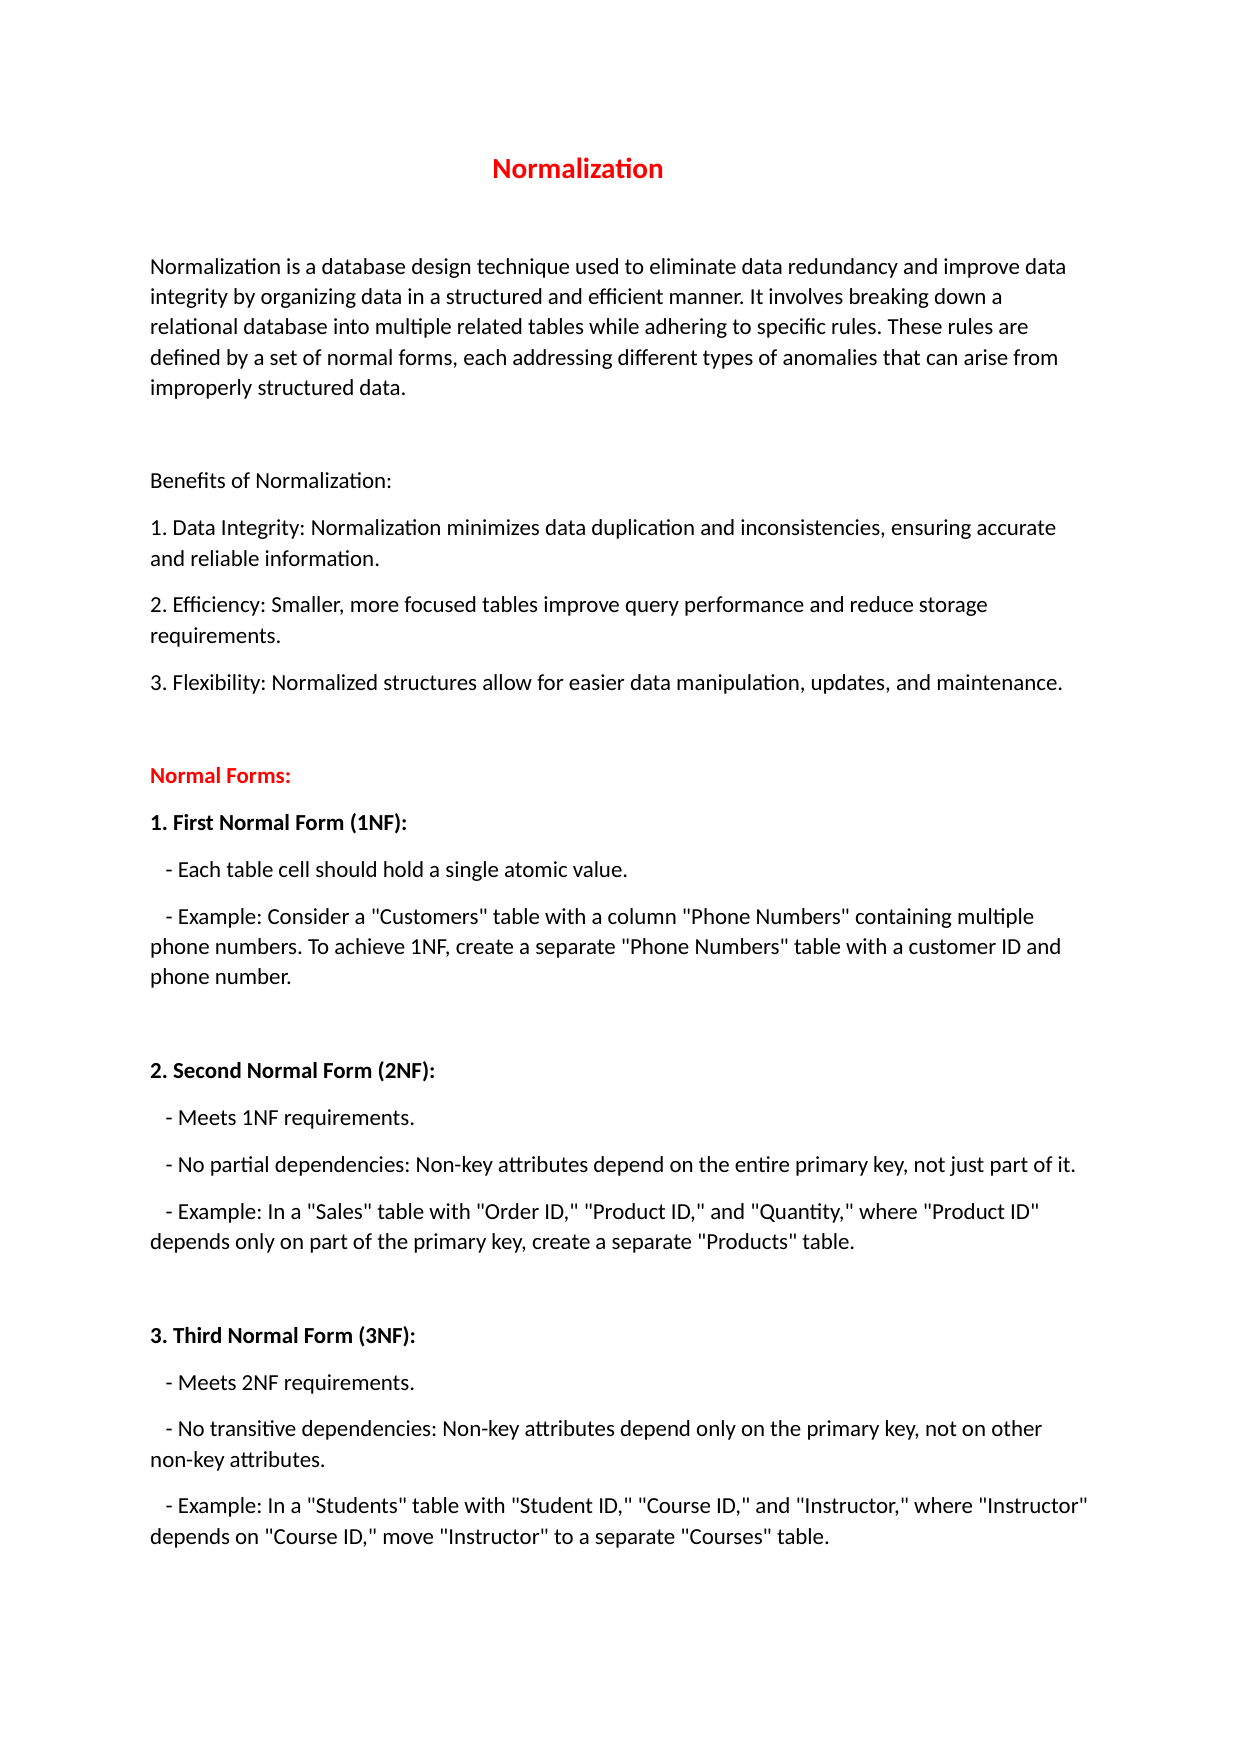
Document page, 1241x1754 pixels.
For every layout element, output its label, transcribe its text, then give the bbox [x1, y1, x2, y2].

text - Example: In a "Sales" table with "Order ID," "Product ID," and "Quantity," where "Product ID" depends only on part of the primary key, create a separate "Products" table. [150, 1197, 1090, 1255]
text 2. Second Normal Form (2NF): [150, 1056, 1090, 1084]
text - Example: In a "Students" table with "Student ID," "Course ID," and "Instructor," where "Instructor" depends on "Course ID," move "Instructor" to a separate "Courses" table. [150, 1492, 1090, 1550]
text 2. Efficiency: Smaller, more focused tables improve query performance and reduce storage requirements. [150, 591, 1090, 649]
text 1. First Normal Form (1NF): [150, 808, 1090, 836]
text Normalization is a database design technique used to eliminate data redundancy and improve data integrity by organizing data in a structured and efficient manner. It involves breaking down a relational database into multiple related tables while adhering to specific rules. These rules are defined by a set of normal forms, each addressing different types of anomalies that can arise from improperly structured data. [150, 252, 1090, 401]
text - Meets 1NF requirements. [150, 1103, 1090, 1131]
text 1. Data Integrity: Normalization minimizes data duplication and inconsistencies, ensuring accurate and reliable information. [150, 513, 1090, 572]
text - Meets 2NF requirements. [150, 1368, 1090, 1396]
text 3. Flexibility: Normalized structures allow for easier data manipulation, updates, and maintenance. [150, 668, 1090, 696]
text - Example: Consider a "Customers" table with a column "Phone Numbers" containing multiple phone numbers. To achieve 1NF, create a separate "Phone Numbers" table with a customer ID and phone number. [150, 902, 1090, 990]
text - Each table cell should hold a single atomic value. [150, 855, 1090, 883]
text Normalization [150, 150, 1090, 186]
text 3. Third Normal Form (3NF): [150, 1321, 1090, 1349]
text Benefits of Normalization: [150, 467, 1090, 494]
text - No partial dependencies: Non-key attributes depend on the entire primary key, not just part of it. [150, 1150, 1090, 1178]
text Normal Forms: [150, 761, 1090, 789]
text - No transitive dependencies: Non-key attributes depend only on the primary key, not on other non-key attributes. [150, 1414, 1090, 1473]
